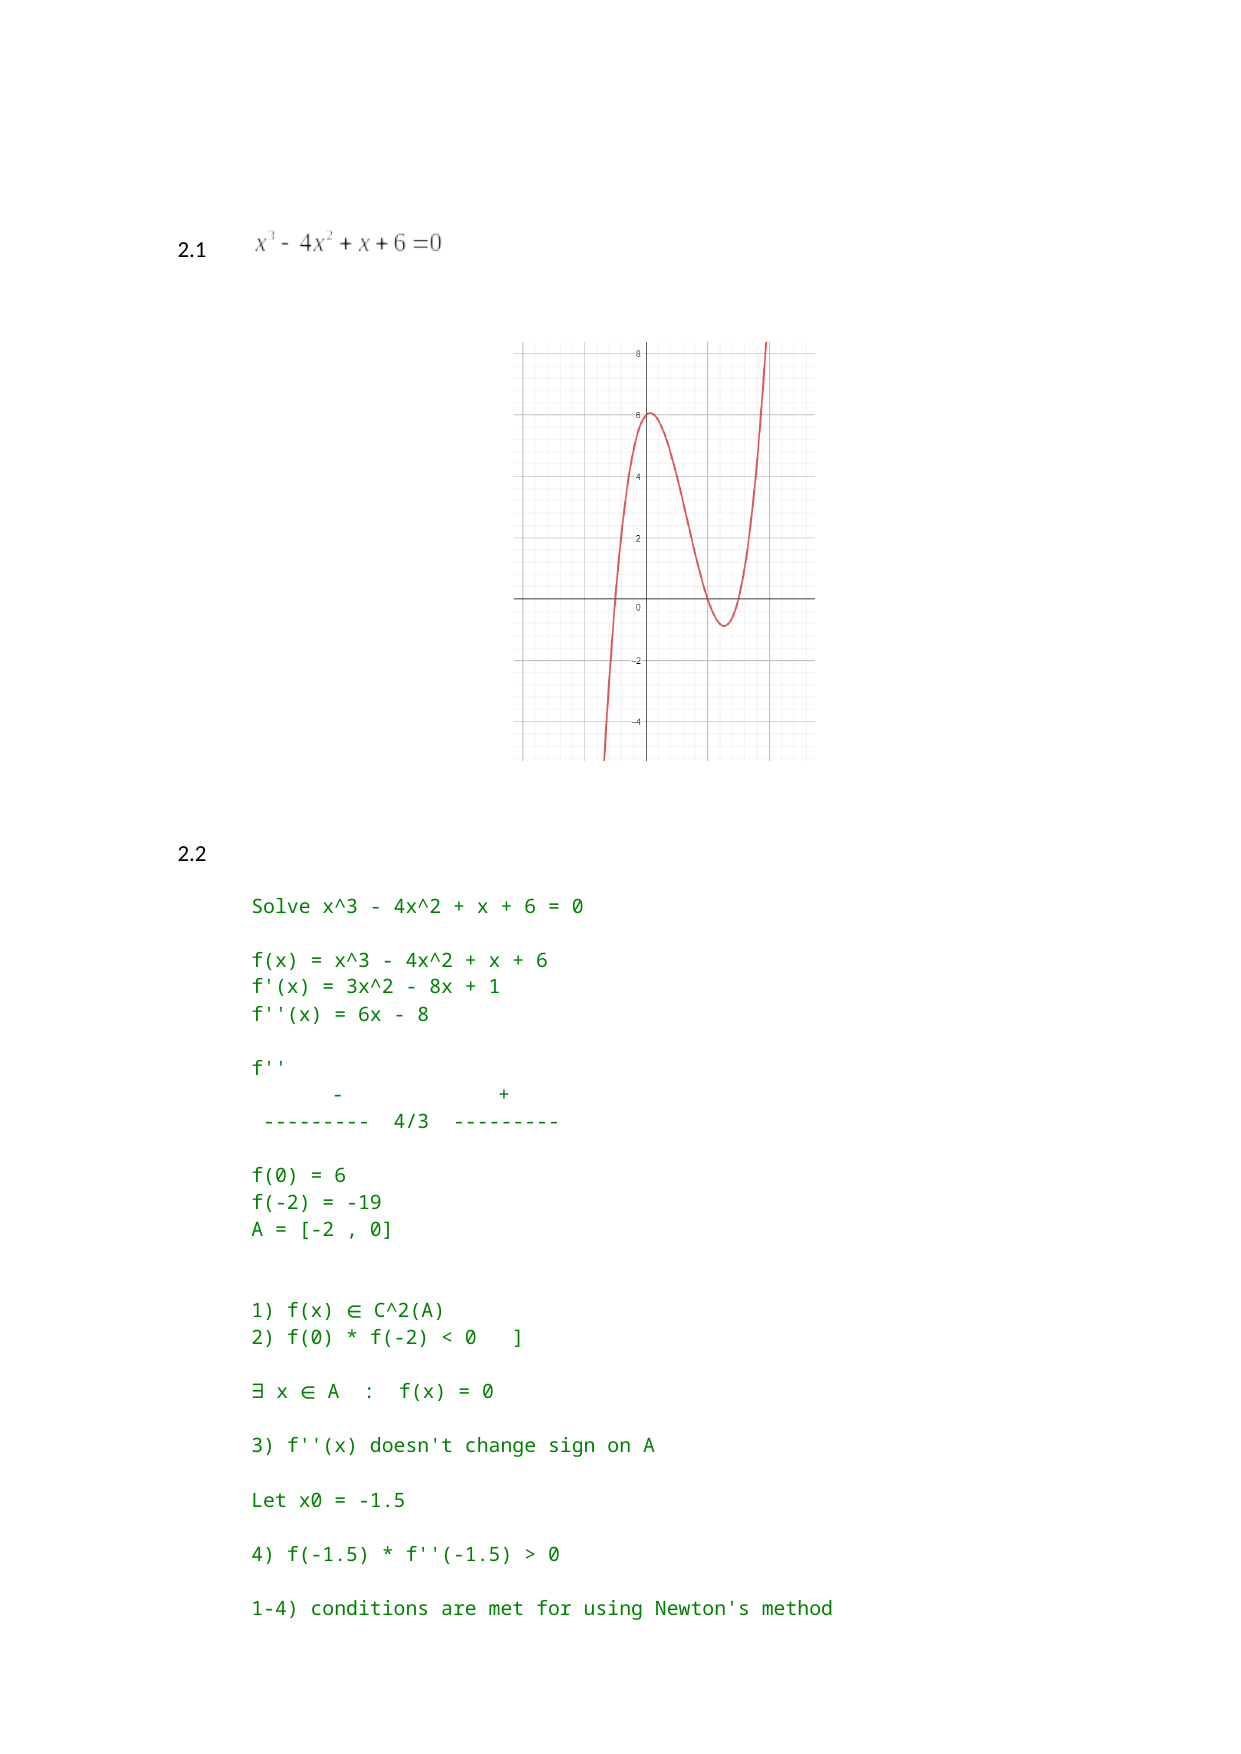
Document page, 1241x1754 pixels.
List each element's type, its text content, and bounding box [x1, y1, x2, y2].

text f(-2) = -19 [177, 1189, 1152, 1216]
text Solve x^3 - 4x^2 + x + 6 = 0 [177, 892, 1152, 919]
text f(x) = x^3 - 4x^2 + x + 6 [177, 946, 1152, 973]
text f'' [177, 1054, 1152, 1081]
text A = [-2 , 0] [177, 1216, 1152, 1243]
text 4) f(-1.5) * f''(-1.5) > 0 [177, 1540, 1152, 1567]
text 2.2 [177, 839, 1152, 867]
text 2) f(0) * f(-2) < 0 ] [177, 1323, 1152, 1351]
text 3) f''(x) doesn't change sign on A [177, 1431, 1152, 1458]
text f''(x) = 6x - 8 [177, 1000, 1152, 1027]
text ∃ x ∈ A : f(x) = 0 [177, 1377, 1152, 1404]
text f(0) = 6 [177, 1162, 1152, 1189]
text 2.1 [177, 224, 1152, 263]
text 1-4) conditions are met for using Newton's method [177, 1594, 1152, 1621]
text - + [177, 1081, 1152, 1108]
text Let x0 = -1.5 [177, 1486, 1152, 1513]
picture [513, 342, 815, 761]
text --------- 4/3 --------- [177, 1108, 1152, 1135]
text f'(x) = 3x^2 - 8x + 1 [177, 973, 1152, 1000]
text 1) f(x) ∈ C^2(A) [177, 1297, 1152, 1323]
